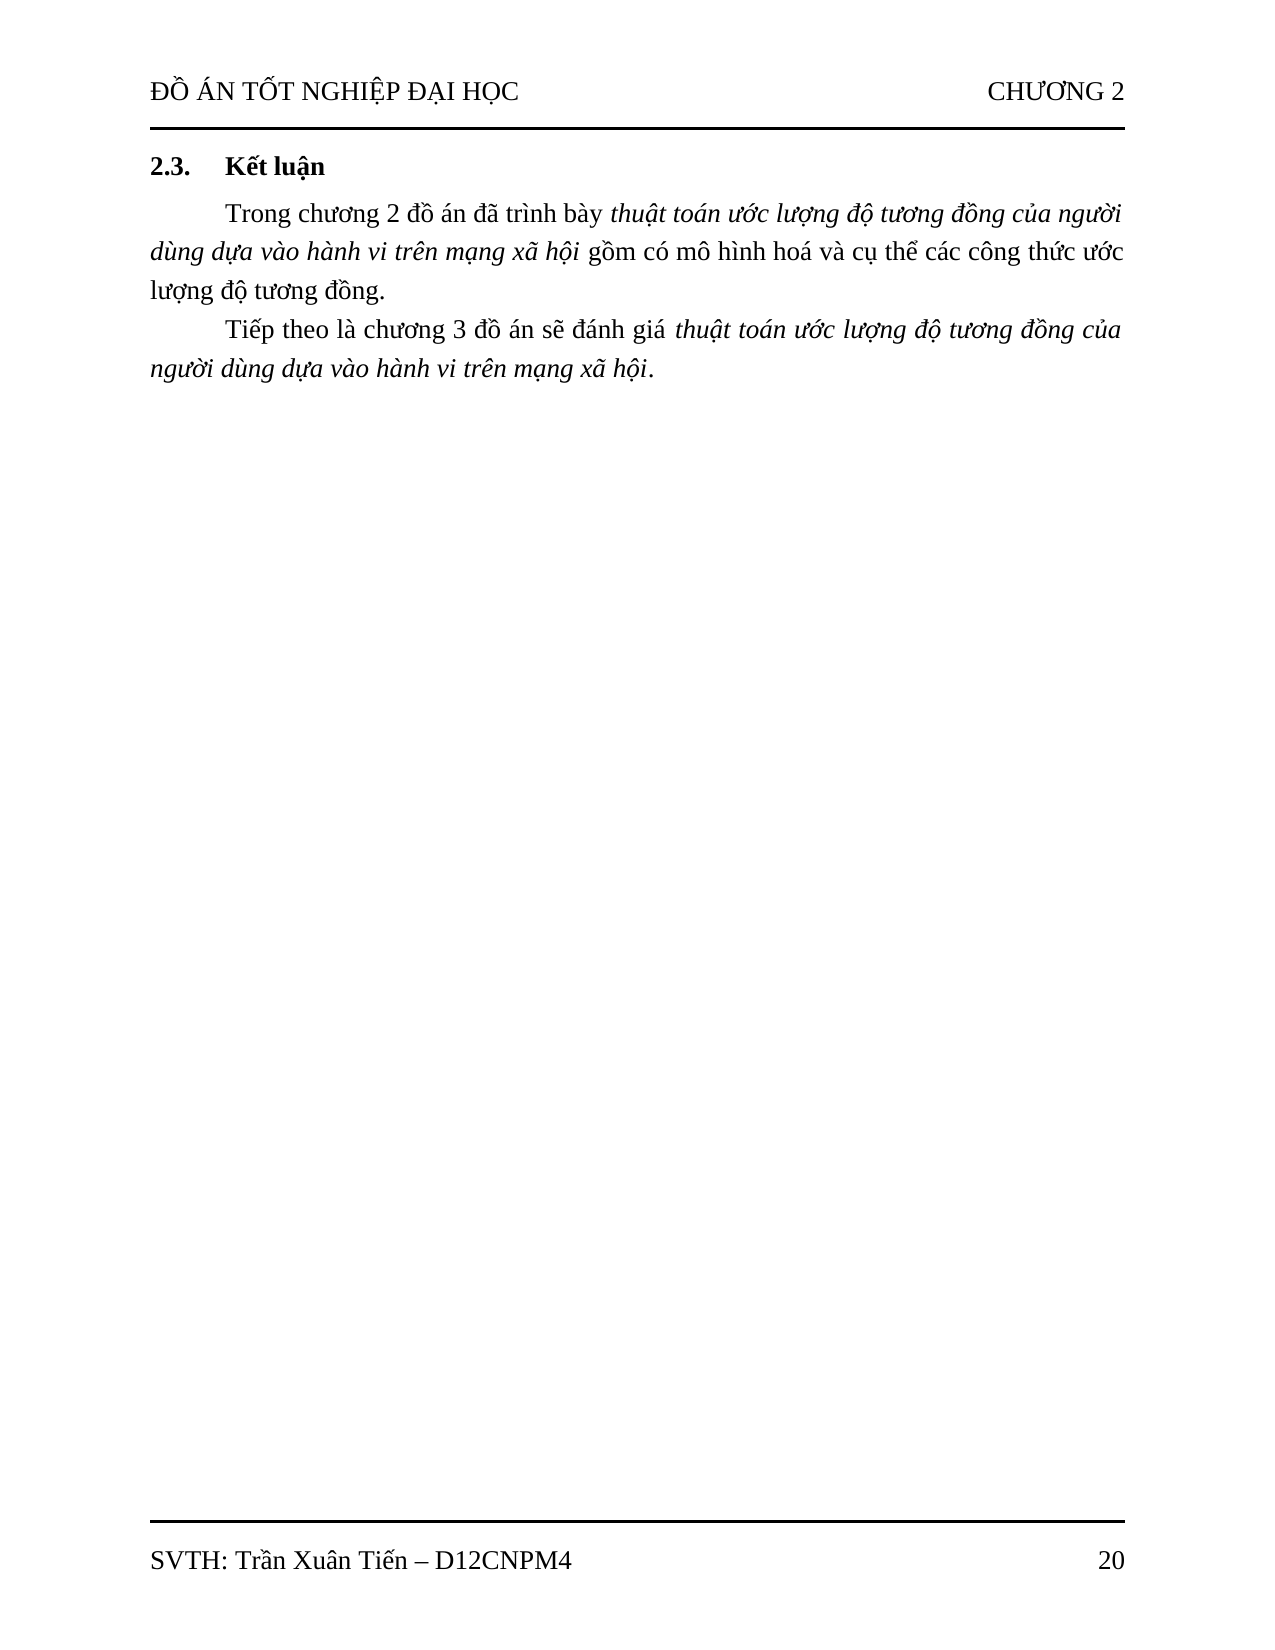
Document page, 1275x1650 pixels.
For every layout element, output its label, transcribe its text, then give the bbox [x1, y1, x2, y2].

list 2.3. Kết luận [150, 150, 1125, 181]
text Tiếp theo là chương 3 đồ án sẽ đánh giá thuật toán ước lượng độ tương đồng của người dùng dựa vào hành vi trên mạng xã hội. [150, 313, 1125, 383]
text Trong chương 2 đồ án đã trình bày thuật toán ước lượng độ tương đồng của người dùng dựa vào hành vi trên mạng xã hội gồm có mô hình hoá và cụ thể các công thức ước lượng độ tương đồng. [150, 197, 1125, 306]
